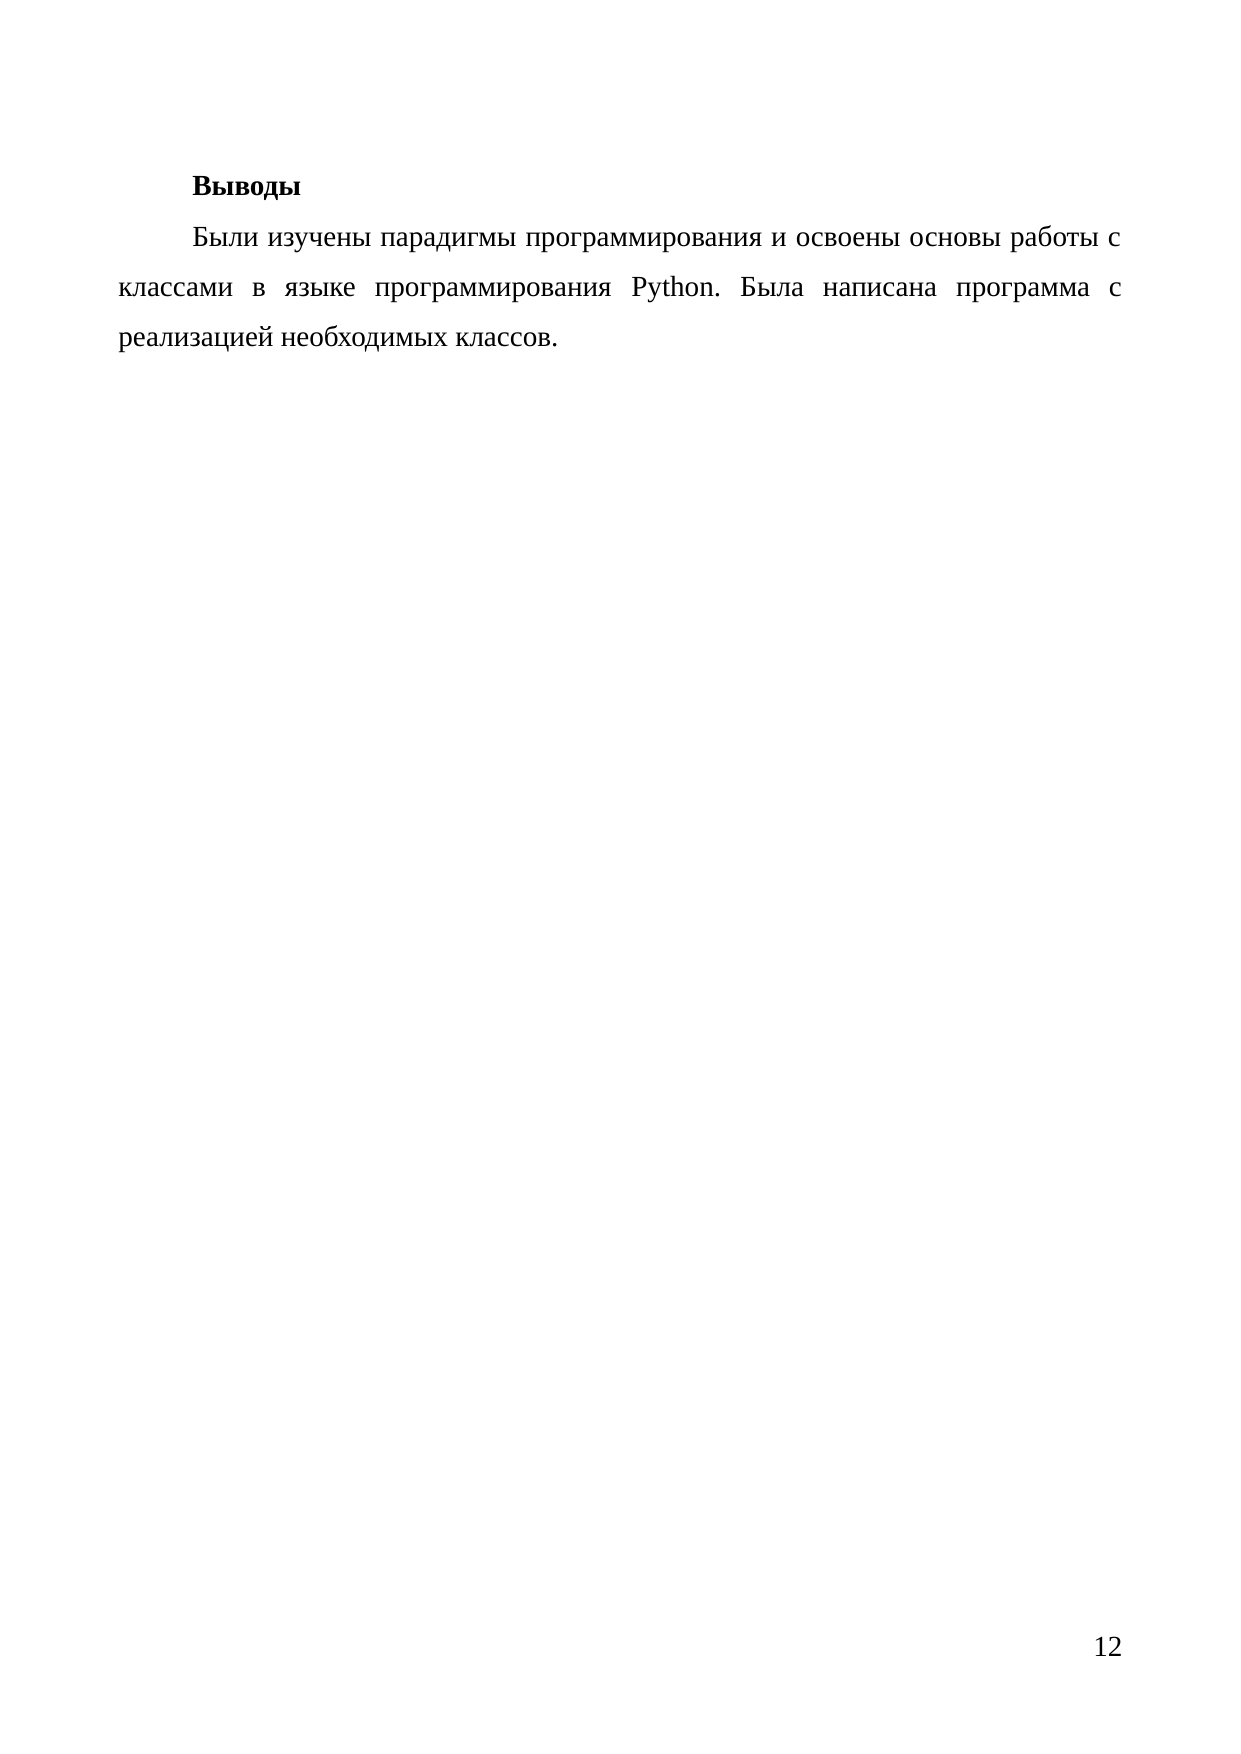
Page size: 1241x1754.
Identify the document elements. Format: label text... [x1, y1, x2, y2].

subtitle Выводы [118, 168, 1122, 202]
text Были изучены парадигмы программирования и освоены основы работы с классами в языке программирования Python. Была написана программа с реализацией необходимых классов. [118, 219, 1122, 353]
